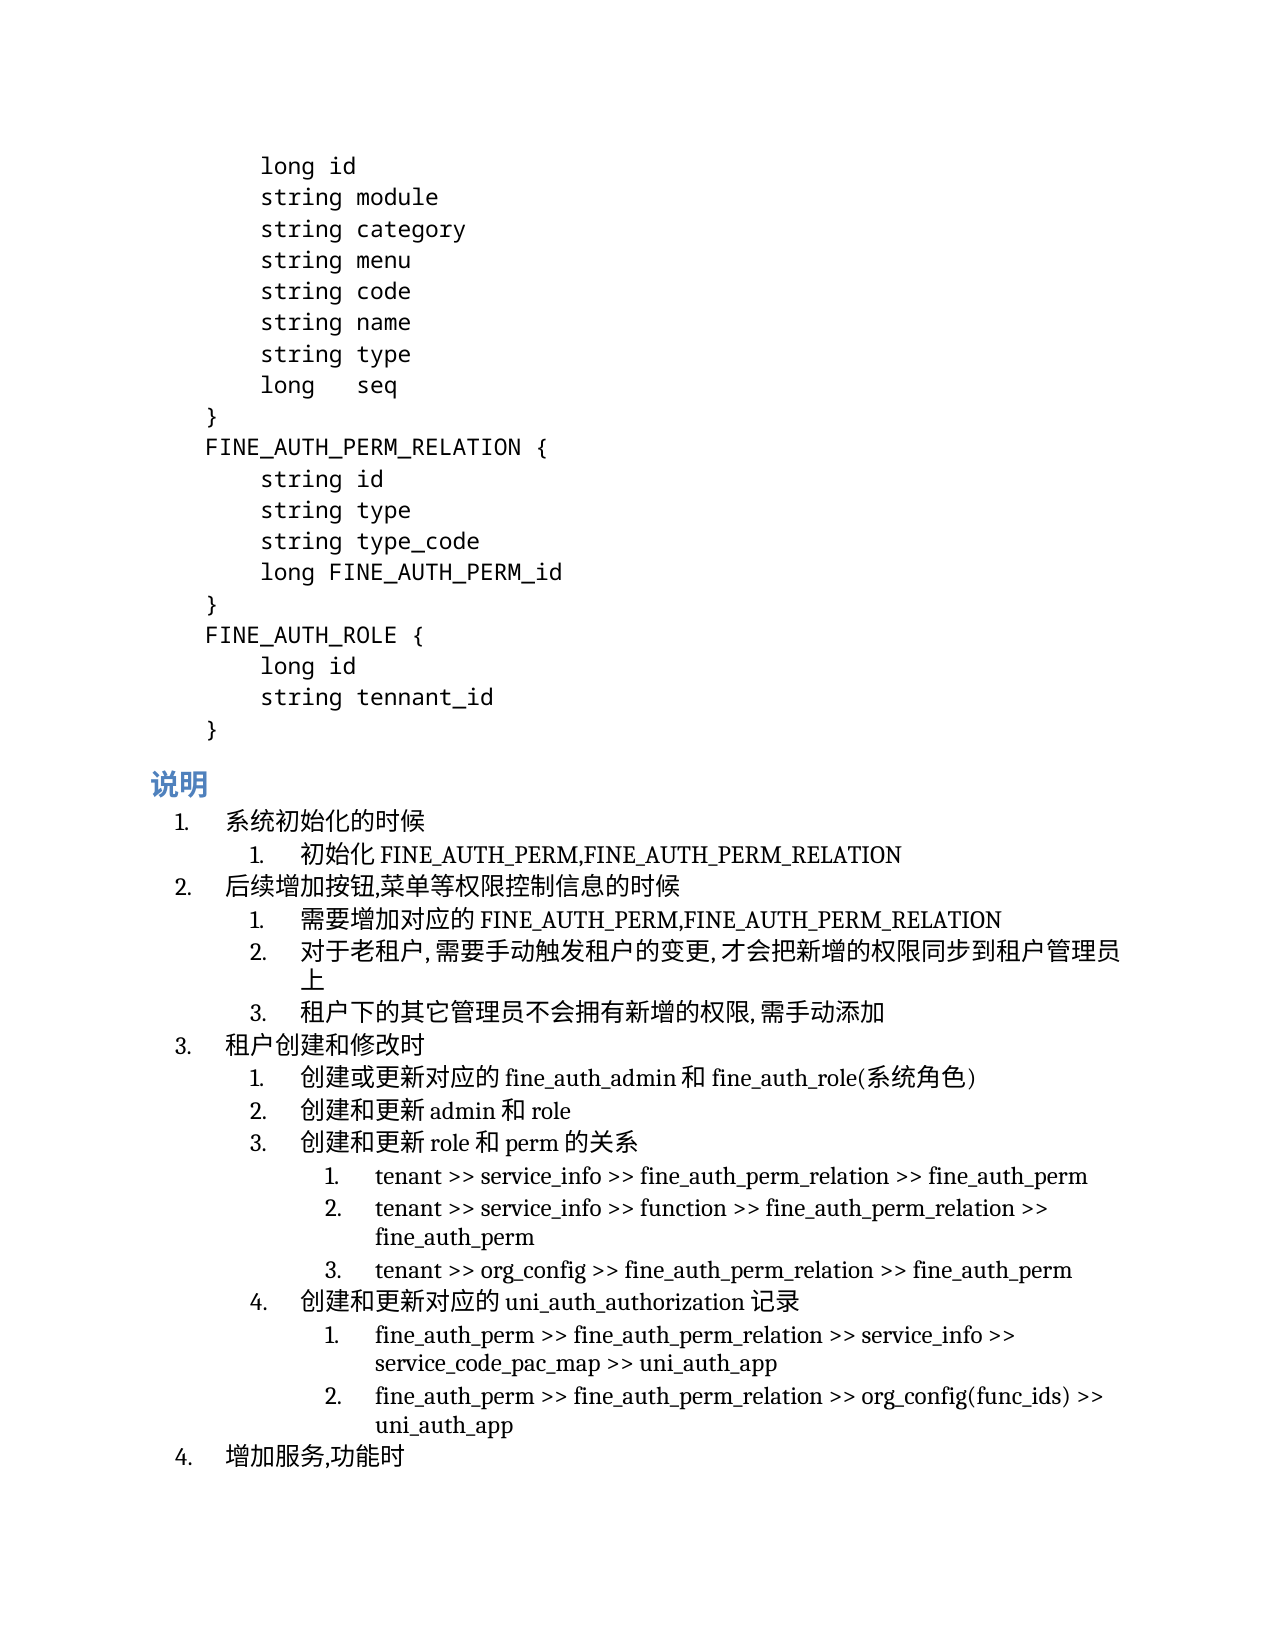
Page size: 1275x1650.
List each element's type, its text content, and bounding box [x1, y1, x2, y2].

list fine_auth_perm >> fine_auth_perm_relation >> service_info >> service_code_pac_map >> uni_auth_app [325, 1321, 1125, 1378]
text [150, 150, 1125, 744]
list 对于老租户, 需要手动触发租户的变更, 才会把新增的权限同步到租户管理员上 [250, 938, 1125, 996]
list 系统初始化的时候 [175, 808, 1125, 837]
list 后续增加按钮,菜单等权限控制信息的时候 [175, 873, 1125, 902]
list 租户下的其它管理员不会拥有新增的权限, 需手动添加 [250, 999, 1125, 1028]
list 需要增加对应的FINE_AUTH_PERM,FINE_AUTH_PERM_RELATION [250, 906, 1125, 934]
list tenant >> service_info >> function >> fine_auth_perm_relation >> fine_auth_perm [325, 1194, 1125, 1252]
list tenant >> org_config >> fine_auth_perm_relation >> fine_auth_perm [325, 1256, 1125, 1284]
list 创建和更新对应的uni_auth_authorization记录 [250, 1288, 1125, 1317]
list 创建和更新admin和role [250, 1097, 1125, 1126]
list 租户创建和修改时 [175, 1032, 1125, 1061]
list fine_auth_perm >> fine_auth_perm_relation >> org_config(func_ids) >> uni_auth_app [325, 1382, 1125, 1439]
list 初始化FINE_AUTH_PERM,FINE_AUTH_PERM_RELATION [250, 841, 1125, 869]
list 创建或更新对应的fine_auth_admin和fine_auth_role(系统角色) [250, 1064, 1125, 1093]
list tenant >> service_info >> fine_auth_perm_relation >> fine_auth_perm [325, 1162, 1125, 1191]
list 创建和更新role和perm的关系 [250, 1129, 1125, 1158]
list 增加服务,功能时 [175, 1443, 1125, 1472]
subtitle 说明 [150, 764, 1125, 804]
